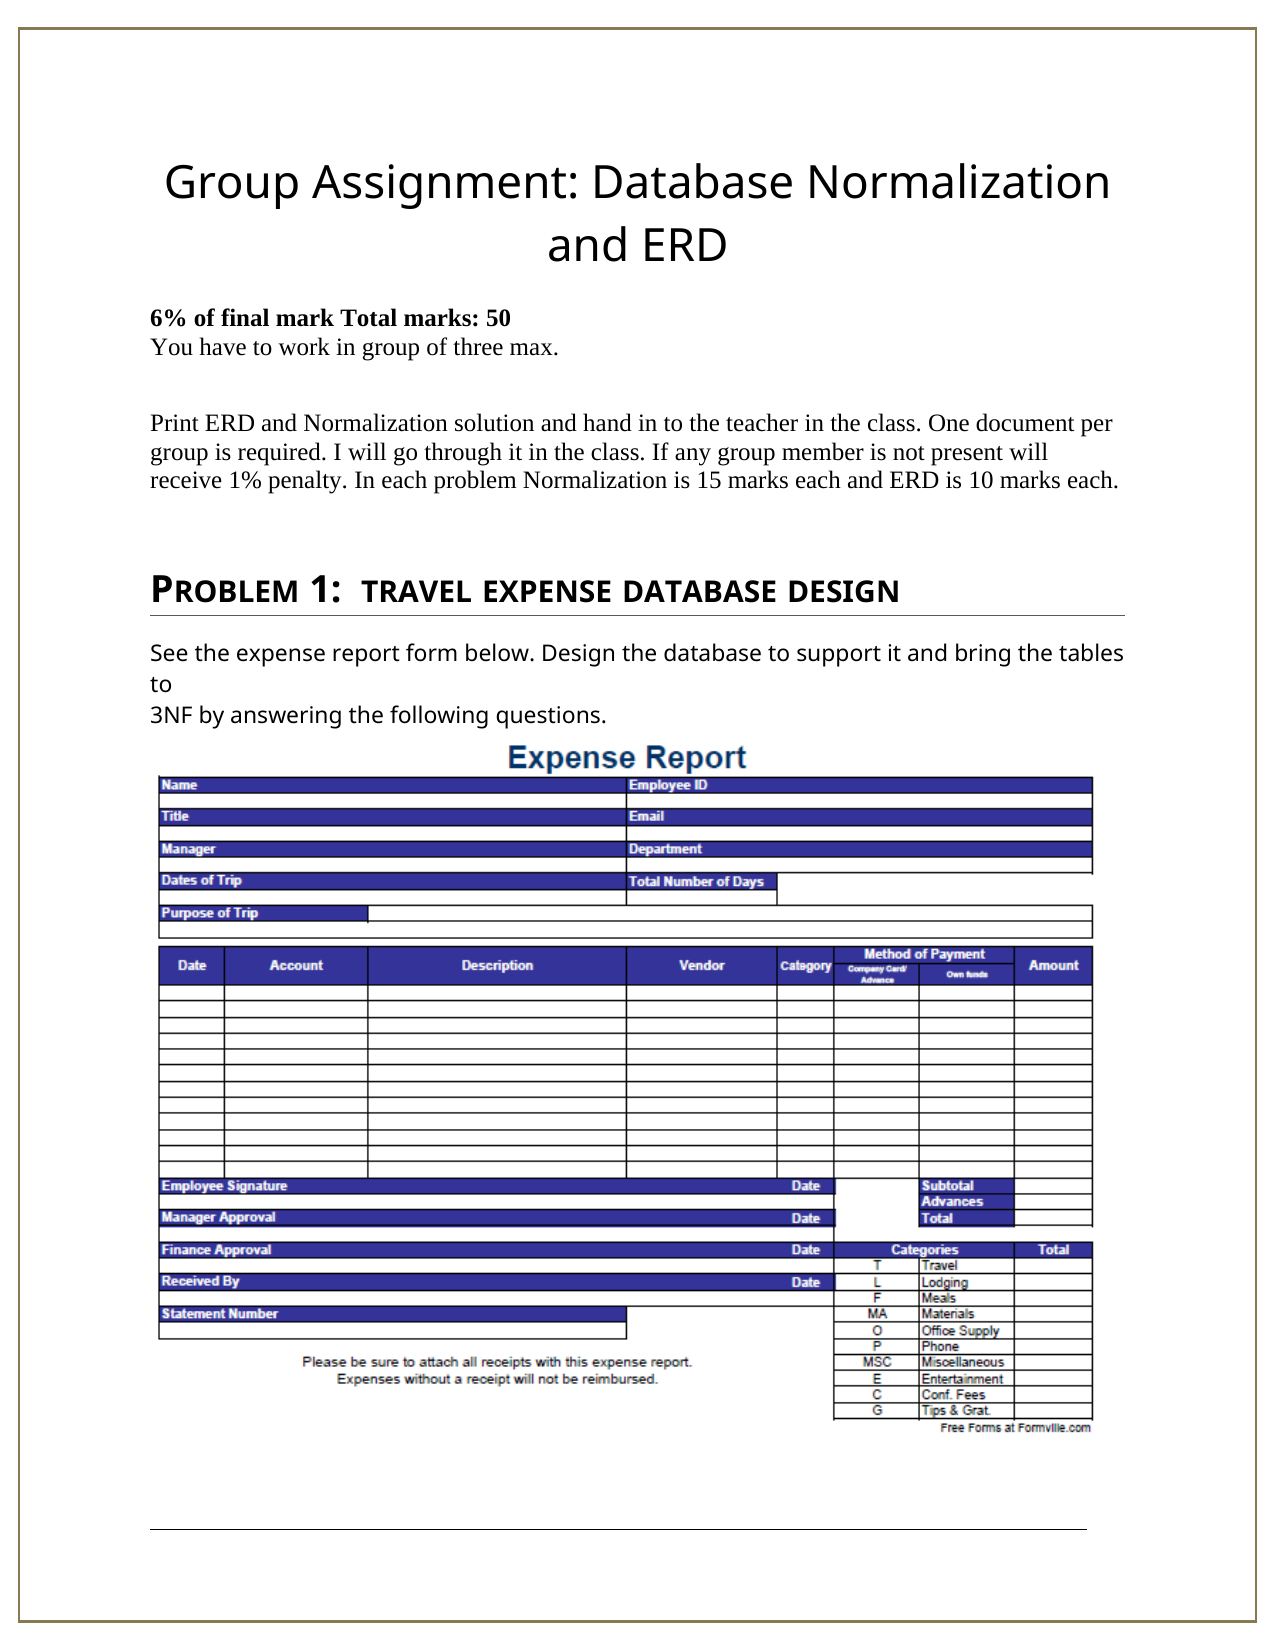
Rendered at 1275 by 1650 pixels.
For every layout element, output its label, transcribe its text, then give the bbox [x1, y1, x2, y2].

title Group Assignment: Database Normalization and ERD [150, 150, 1125, 275]
text You have to work in group of three max. [150, 332, 1125, 361]
text Print ERD and Normalization solution and hand in to the teacher in the class. One document per group is required. I will go through it in the class. If any group member is not present will receive 1% penalty. In each problem Normalization is 15 marks each and ERD is 10 marks each. [150, 408, 1125, 494]
text See the expense report form below. Design the database to support it and bring the tables to [150, 637, 1125, 699]
picture [150, 730, 1125, 1445]
text 3NF by answering the following questions. [150, 699, 1125, 730]
text 6% of final mark Total marks: 50 [150, 303, 1125, 332]
subtitle Problem 1: travel expense database design [150, 562, 1125, 615]
